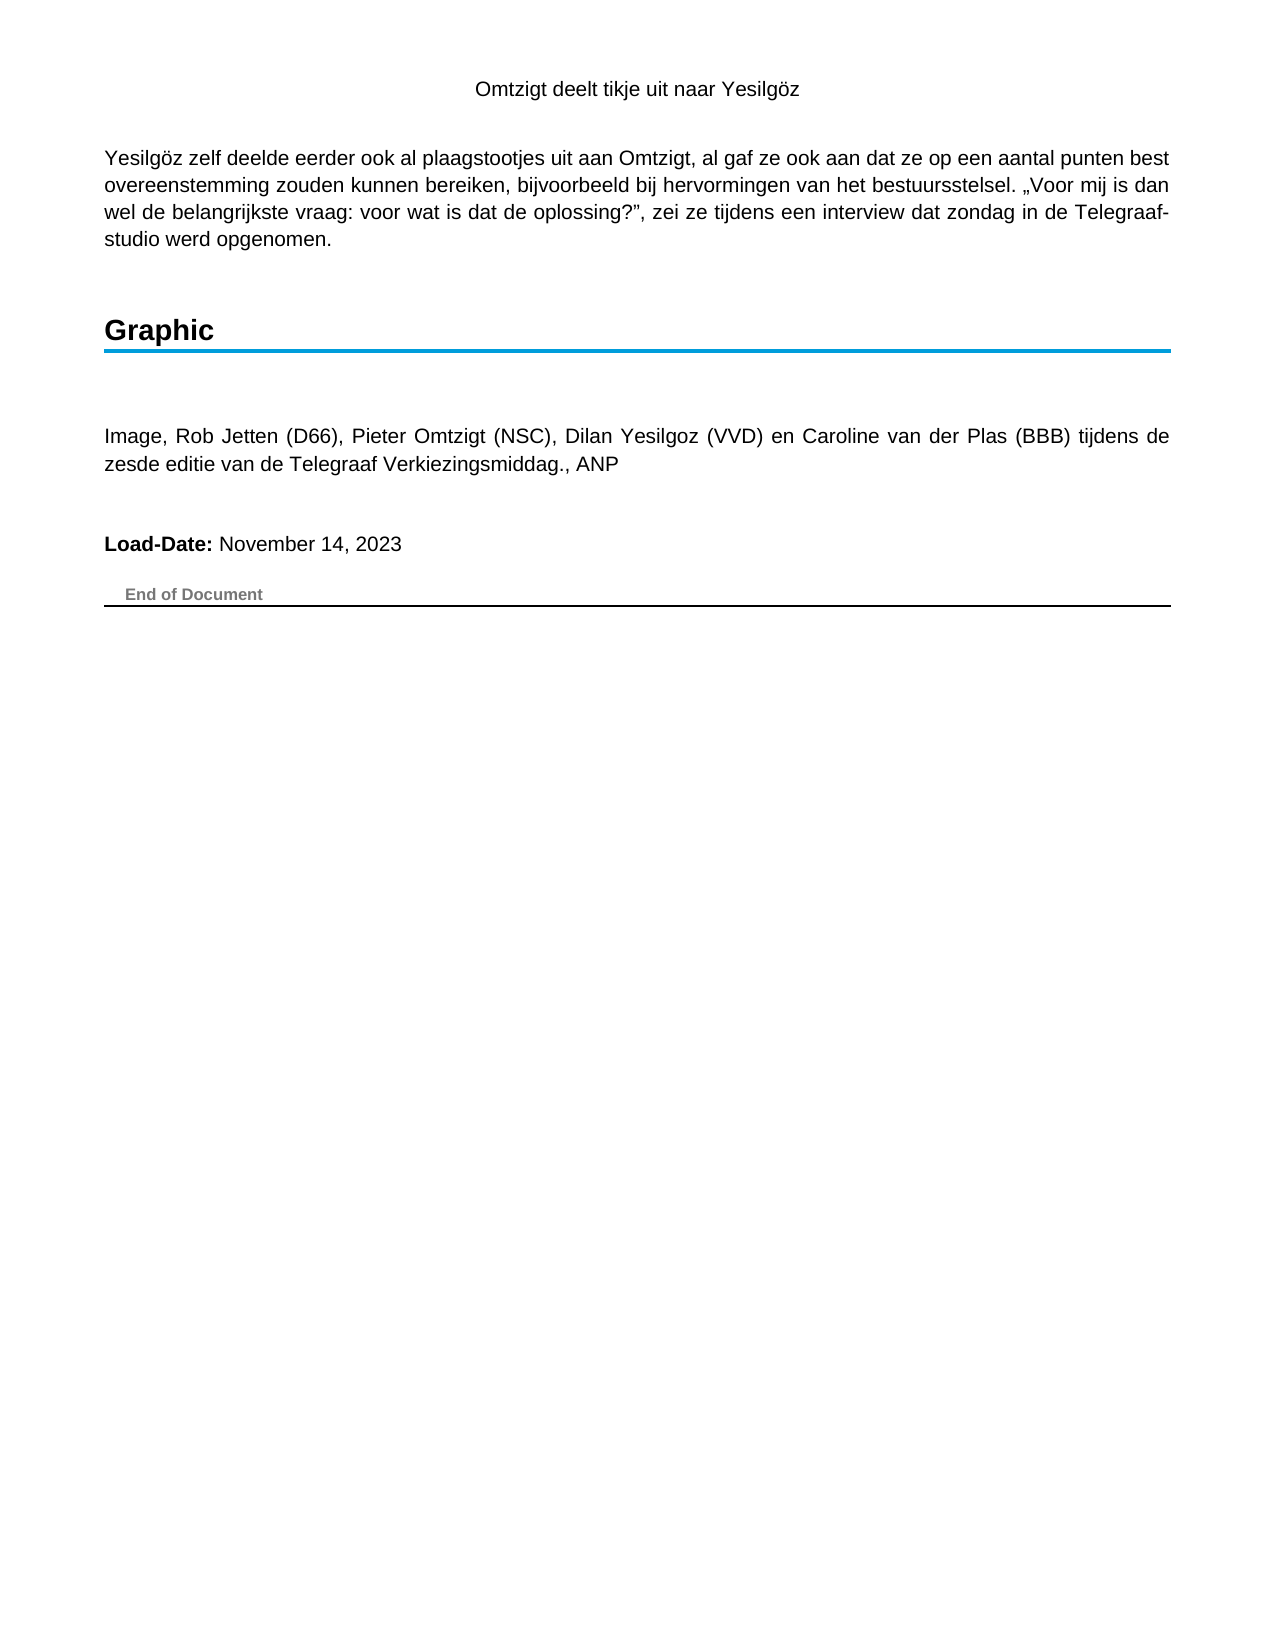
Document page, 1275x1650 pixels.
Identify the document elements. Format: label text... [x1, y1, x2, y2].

text Image, Rob Jetten (D66), Pieter Omtzigt (NSC), Dilan Yesilgoz (VVD) en Caroline van der Plas (BBB) tijdens de zesde editie van de Telegraaf Verkiezingsmiddag., ANP [104, 421, 1171, 475]
text End of Document [125, 585, 1171, 604]
text Load-Date: November 14, 2023 [104, 500, 1171, 556]
text Yesilgöz zelf deelde eerder ook al plaagstootjes uit aan Omtzigt, al gaf ze ook aan dat ze op een aantal punten best overeenstemming zouden kunnen bereiken, bijvoorbeeld bij hervormingen van het bestuursstelsel. „Voor mij is dan wel de belangrijkste vraag: voor wat is dat de oplossing?”, zei ze tijdens een interview dat zondag in de Telegraaf-studio werd opgenomen. [104, 142, 1171, 251]
text Graphic [104, 276, 1171, 346]
